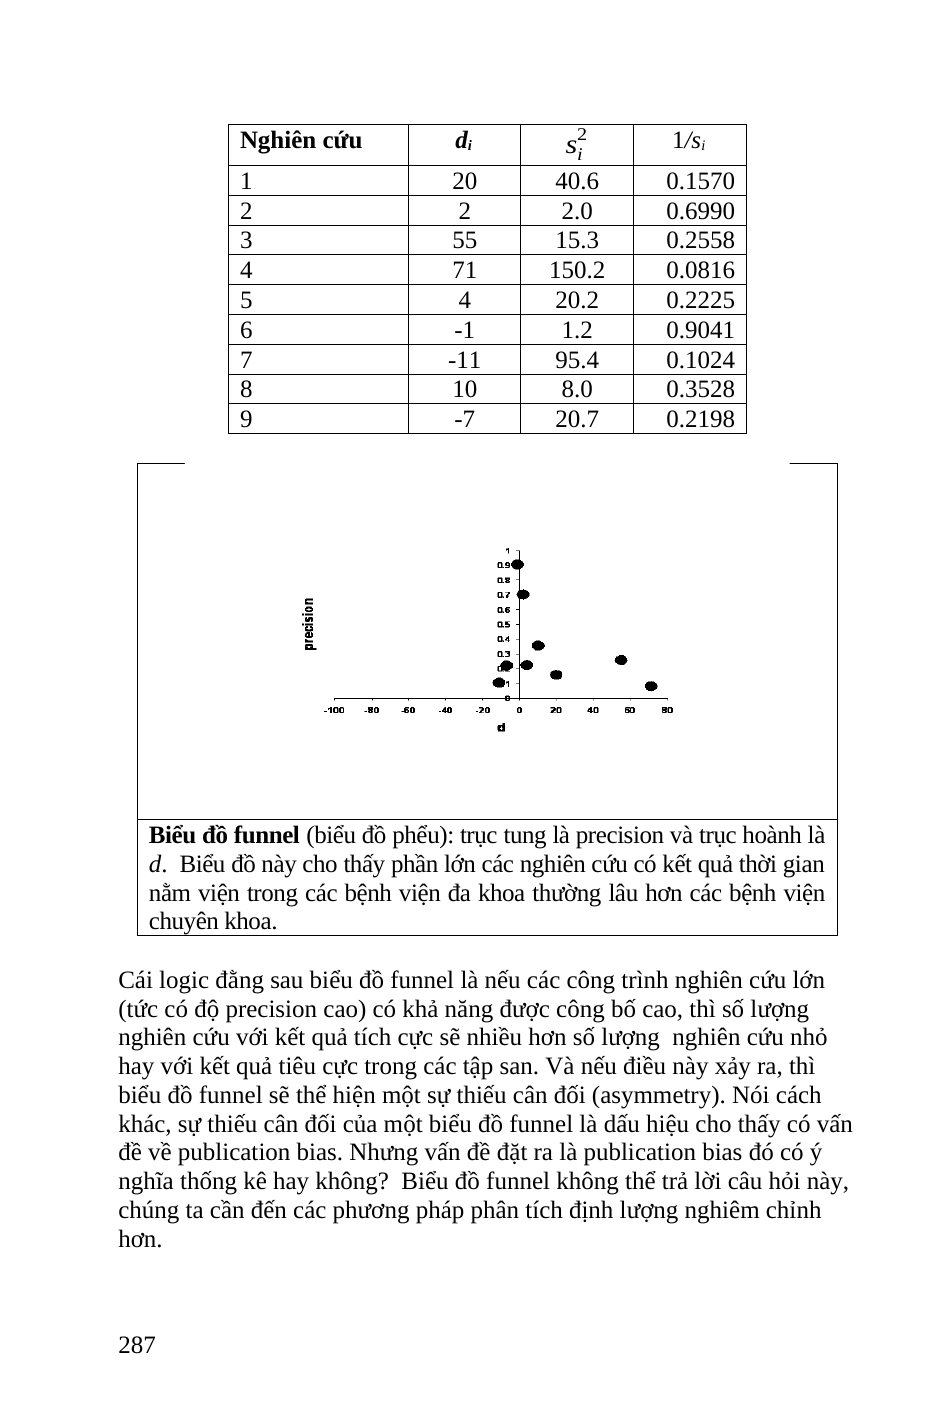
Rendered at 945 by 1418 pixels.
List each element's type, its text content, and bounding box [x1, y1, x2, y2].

table_cell 0.9041 [634, 315, 746, 344]
table_cell 7 [229, 345, 408, 373]
table_cell 55 [409, 226, 520, 254]
table_cell 4 [229, 255, 408, 284]
table_header di [409, 125, 520, 165]
table_cell 4 [409, 285, 520, 314]
table_cell 20.7 [521, 404, 633, 433]
table_cell 20.2 [521, 285, 633, 314]
table_cell 6 [229, 315, 408, 344]
table_header Nghiên cứu [229, 125, 408, 165]
table_cell 0.0816 [634, 255, 746, 284]
table_cell 3 [229, 226, 408, 254]
table_header [790, 464, 837, 819]
picture [184, 463, 790, 819]
table_cell 150.2 [521, 255, 633, 284]
table_cell 2 [229, 196, 408, 224]
table_cell 10 [409, 375, 520, 403]
table_cell 0.1024 [634, 345, 746, 373]
text Cái logic đằng sau biểu đồ funnel là nếu các công trình nghiên cứu lớn (tức có độ precision cao) có khả năng được công bố cao, thì số lượng nghiên cứu với kết quả tích cực sẽ nhiều hơn số lượng nghiên cứu nhỏ hay với kết quả tiêu cực trong các tập san. Và nếu điều này xảy ra, thì biểu đồ funnel sẽ thể hiện một sự thiếu cân đối (asymmetry). Nói cách khác, sự thiếu cân đối của một biểu đồ funnel là dấu hiệu cho thấy có vấn đề về publication bias. Nhưng vấn đề đặt ra là publication bias đó có ý nghĩa thống kê hay không? Biểu đồ funnel không thể trả lời câu hỏi này, chúng ta cần đến các phương pháp phân tích định lượng nghiêm chỉnh hơn. [118, 965, 856, 1252]
table_cell 8.0 [521, 375, 633, 403]
table_header [138, 464, 184, 819]
table_cell 1 [229, 166, 408, 195]
table_cell 0.2225 [634, 285, 746, 314]
table_cell 1.2 [521, 315, 633, 344]
table_cell -11 [409, 345, 520, 373]
table_cell 0.1570 [634, 166, 746, 195]
table_cell 40.6 [521, 166, 633, 195]
table_cell 20 [409, 166, 520, 195]
table_cell 8 [229, 375, 408, 403]
table_cell 5 [229, 285, 408, 314]
table_cell 71 [409, 255, 520, 284]
table_header [521, 125, 633, 165]
table_cell 0.3528 [634, 375, 746, 403]
table_cell 0.6990 [634, 196, 746, 224]
table_cell 95.4 [521, 345, 633, 373]
table_cell 2.0 [521, 196, 633, 224]
table_cell -7 [409, 404, 520, 433]
table_cell 0.2558 [634, 226, 746, 254]
table_cell 15.3 [521, 226, 633, 254]
table_cell 0.2198 [634, 404, 746, 433]
table_cell 9 [229, 404, 408, 433]
table_header 1/si [634, 125, 746, 165]
table_cell -1 [409, 315, 520, 344]
table_cell Biểu đồ funnel (biểu đồ phểu): trục tung là precision và trục hoành là d. Biểu đồ này cho thấy phần lớn các nghiên cứu có kết quả thời gian nằm viện trong các bệnh viện đa khoa thường lâu hơn các bệnh viện chuyên khoa. [138, 820, 837, 935]
table_cell 2 [409, 196, 520, 224]
